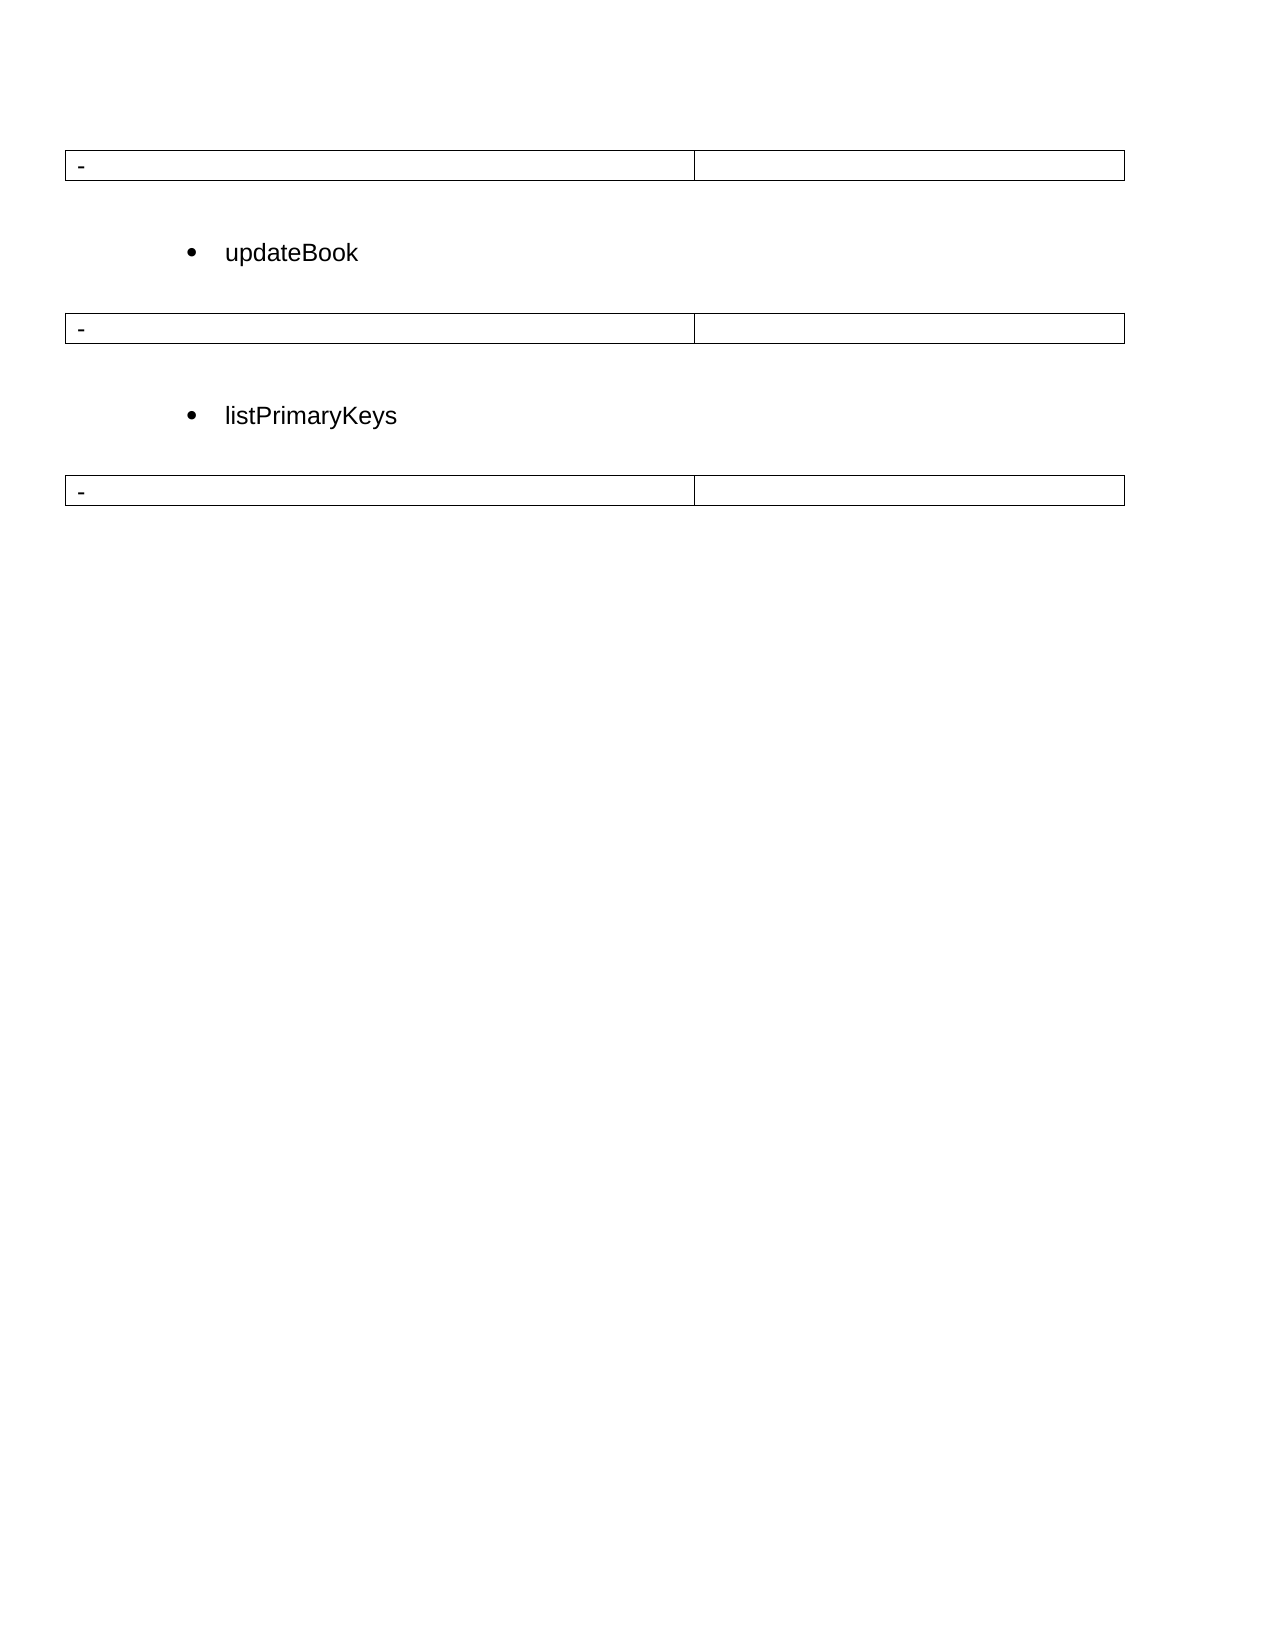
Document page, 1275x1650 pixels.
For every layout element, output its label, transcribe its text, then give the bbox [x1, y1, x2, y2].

table_header [66, 314, 694, 342]
table_header [695, 476, 1124, 505]
table_header [66, 151, 694, 180]
table_header [66, 476, 694, 505]
table_header [695, 151, 1124, 180]
table_header [695, 314, 1124, 342]
list listPrimaryKeys [187, 401, 1125, 430]
list updateBook [187, 238, 1125, 267]
